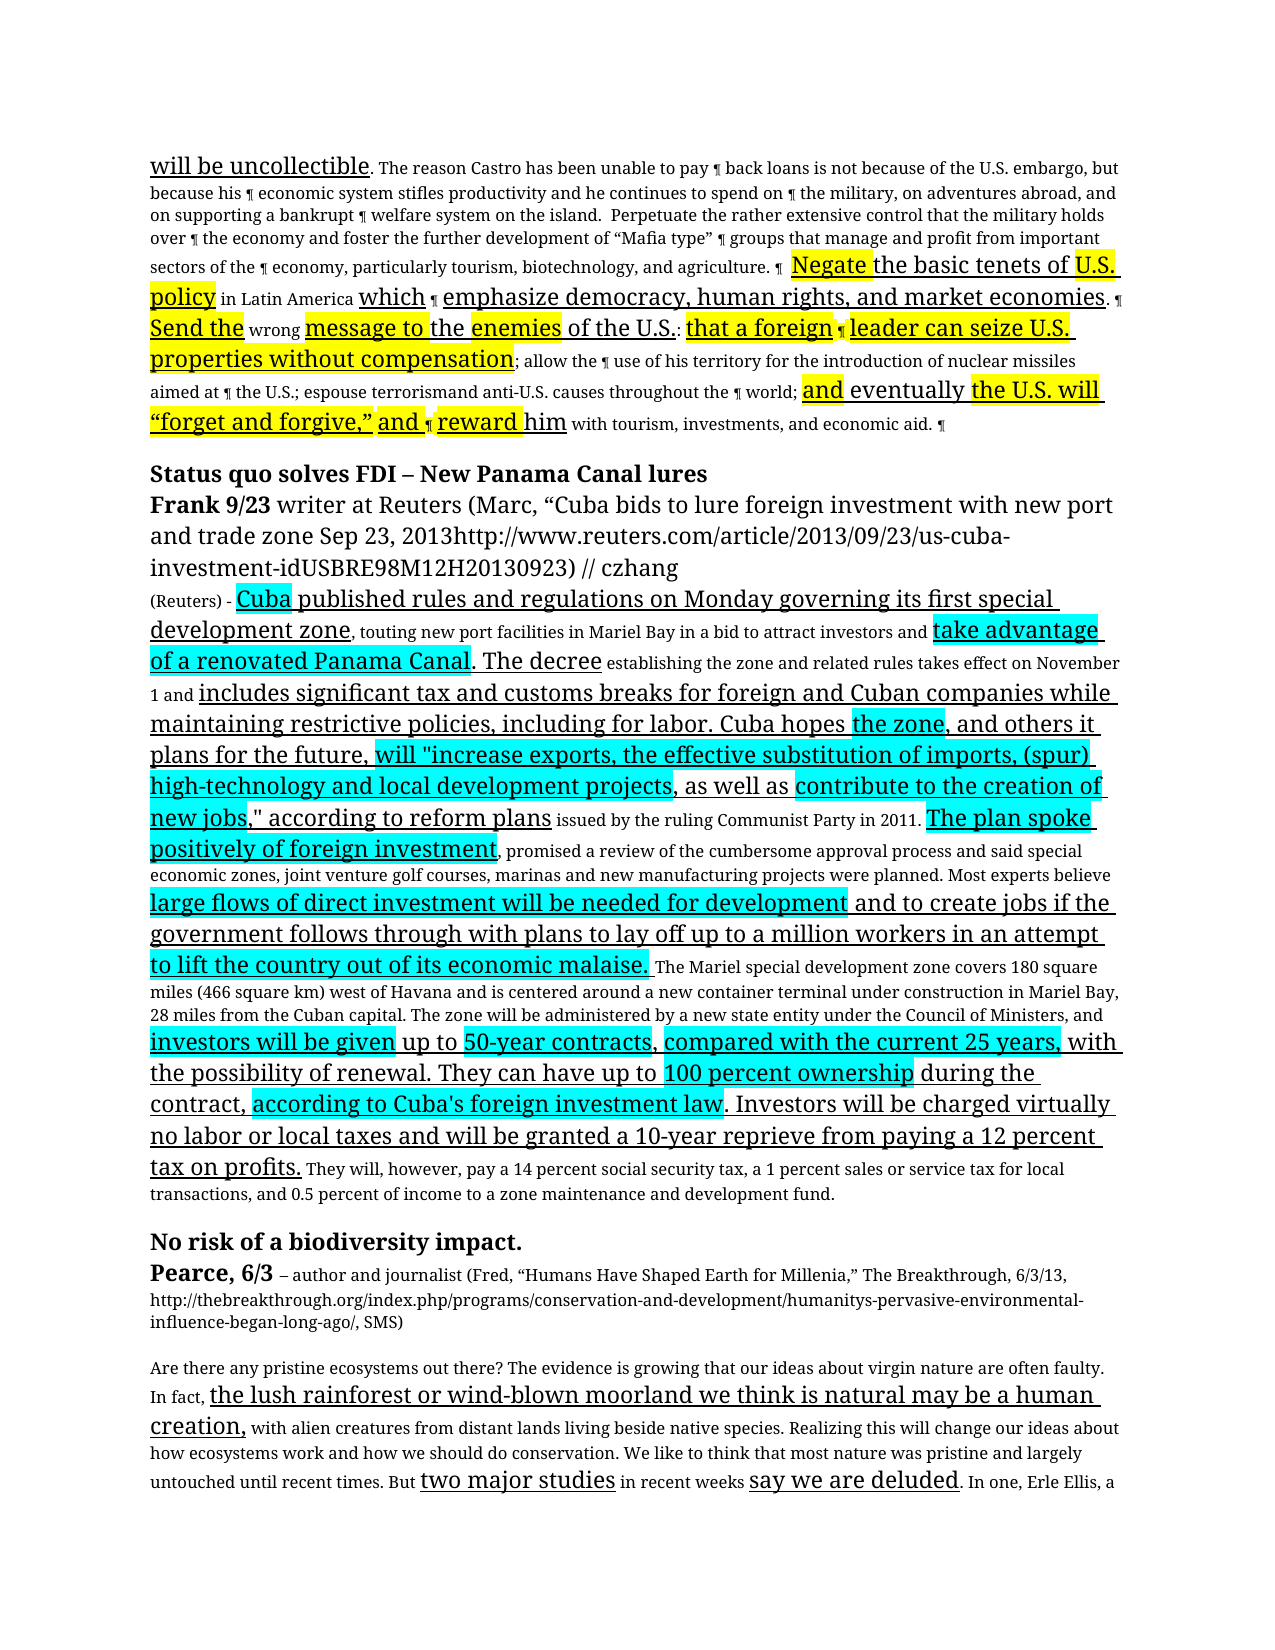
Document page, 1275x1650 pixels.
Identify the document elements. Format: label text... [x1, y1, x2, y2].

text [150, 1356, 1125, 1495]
text Pearce, 6/3 – author and journalist (Fred, “Humans Have Shaped Earth for Millenia,” The Breakthrough, 6/3/13, http://thebreakthrough.org/index.php/programs/conservation-and-development/humanitys-pervasive-environmental-influence-began-long-ago/, SMS) [150, 1257, 1125, 1333]
subtitle Status quo solves FDI – New Panama Canal lures [150, 458, 1125, 489]
subtitle No risk of a biodiversity impact. [150, 1226, 1125, 1257]
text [150, 150, 1125, 437]
text Frank 9/23 writer at Reuters (Marc, “Cuba bids to lure foreign investment with new port and trade zone Sep 23, 2013http://www.reuters.com/article/2013/09/23/us-cuba-investment-idUSBRE98M12H20130923) // czhang [150, 489, 1125, 583]
text (Reuters) - Cuba published rules and regulations on Monday governing its first special development zone, touting new port facilities in Mariel Bay in a bid to attract investors and take advantage of a renovated Panama Canal. The decree establishing the zone and related rules takes effect on November 1 and includes significant tax and customs breaks for foreign and Cuban companies while maintaining restrictive policies, including for labor. Cuba hopes the zone, and others it plans for the future, will "increase exports, the effective substitution of imports, (spur) high-technology and local development projects, as well as contribute to the creation of new jobs," according to reform plans issued by the ruling Communist Party in 2011. The plan spoke positively of foreign investment, promised a review of the cumbersome approval process and said special economic zones, joint venture golf courses, marinas and new manufacturing projects were planned. Most experts believe large flows of direct investment will be needed for development and to create jobs if the government follows through with plans to lay off up to a million workers in an attempt to lift the country out of its economic malaise. The Mariel special development zone covers 180 square miles (466 square km) west of Havana and is centered around a new container terminal under construction in Mariel Bay, 28 miles from the Cuban capital. The zone will be administered by a new state entity under the Council of Ministers, and investors will be given up to 50-year contracts, compared with the current 25 years, with the possibility of renewal. They can have up to 100 percent ownership during the contract, according to Cuba's foreign investment law. Investors will be charged virtually no labor or local taxes and will be granted a 10-year reprieve from paying a 12 percent tax on profits. They will, however, pay a 14 percent social security tax, a 1 percent sales or service tax for local transactions, and 0.5 percent of income to a zone maintenance and development fund. [150, 583, 1125, 1205]
